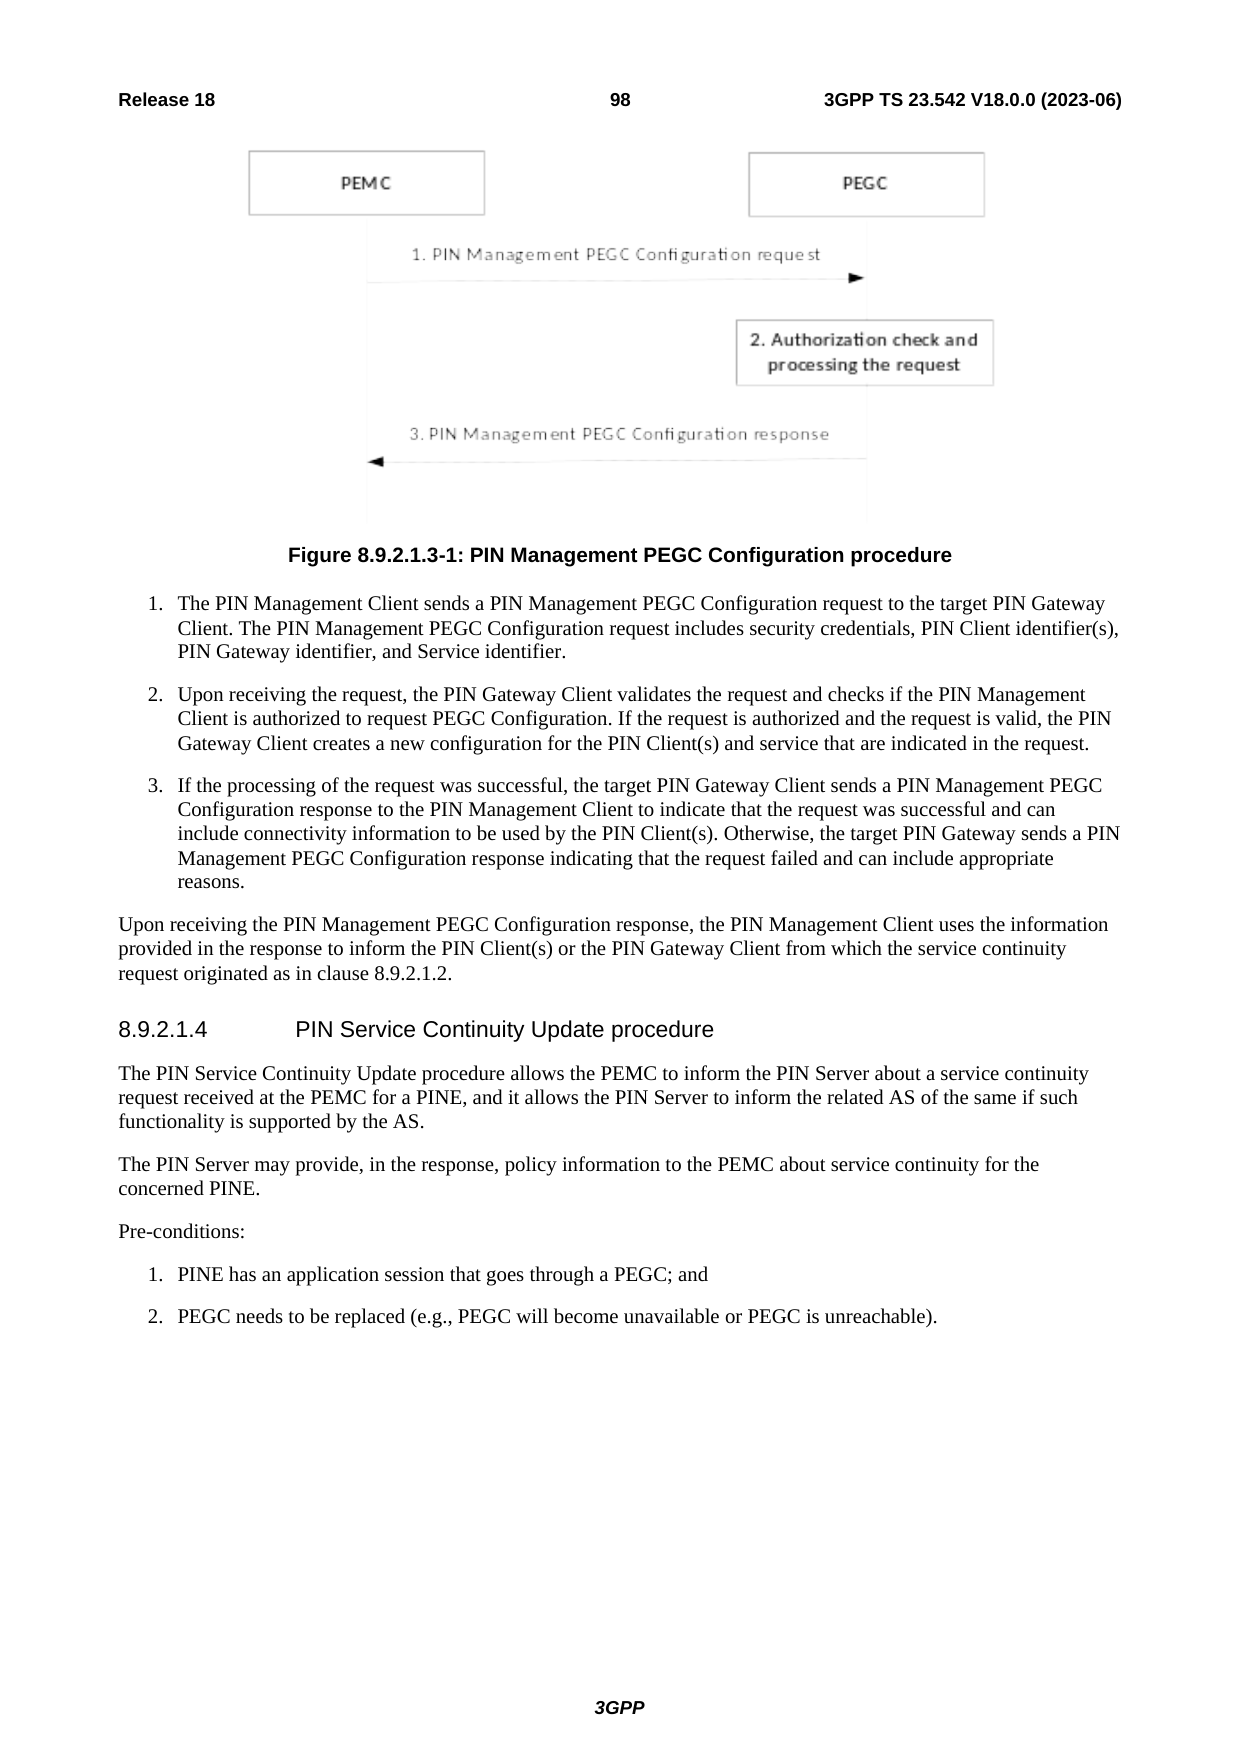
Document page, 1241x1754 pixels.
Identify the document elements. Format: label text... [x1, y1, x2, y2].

text 1. PINE has an application session that goes through a PEGC; and [148, 1261, 1122, 1286]
subtitle 8.9.2.1.4 PIN Service Continuity Update procedure [118, 1016, 1122, 1042]
text The PIN Server may provide, in the response, policy information to the PEMC about service continuity for the concerned PINE. [118, 1152, 1122, 1200]
text 1. The PIN Management Client sends a PIN Management PEGC Configuration request to the target PIN Gateway Client. The PIN Management PEGC Configuration request includes security credentials, PIN Client identifier(s), PIN Gateway identifier, and Service identifier. [148, 591, 1122, 663]
text 2. PEGC needs to be replaced (e.g., PEGC will become unavailable or PEGC is unreachable). [148, 1304, 1122, 1328]
text Figure 8.9.2.1.3-1: PIN Management PEGC Configuration procedure [118, 542, 1122, 566]
text Upon receiving the PIN Management PEGC Configuration response, the PIN Management Client uses the information provided in the response to inform the PIN Client(s) or the PIN Gateway Client from which the service continuity request originated as in clause 8.9.2.1.2. [118, 912, 1122, 984]
text 3. If the processing of the request was successful, the target PIN Gateway Client sends a PIN Management PEGC Configuration response to the PIN Management Client to indicate that the request was successful and can include connectivity information to be used by the PIN Client(s). Otherwise, the target PIN Gateway sends a PIN Management PEGC Configuration response indicating that the request failed and can include appropriate reasons. [148, 773, 1122, 893]
text 2. Upon receiving the request, the PIN Gateway Client validates the request and checks if the PIN Management Client is authorized to request PEGC Configuration. If the request is authorized and the request is valid, the PIN Gateway Client creates a new configuration for the PIN Client(s) and service that are indicated in the request. [148, 682, 1122, 754]
text Pre-conditions: [118, 1219, 1122, 1243]
text The PIN Service Continuity Update procedure allows the PEMC to inform the PIN Server about a service continuity request received at the PEMC for a PINE, and it allows the PIN Server to inform the related AS of the same if such functionality is supported by the AS. [118, 1061, 1122, 1133]
